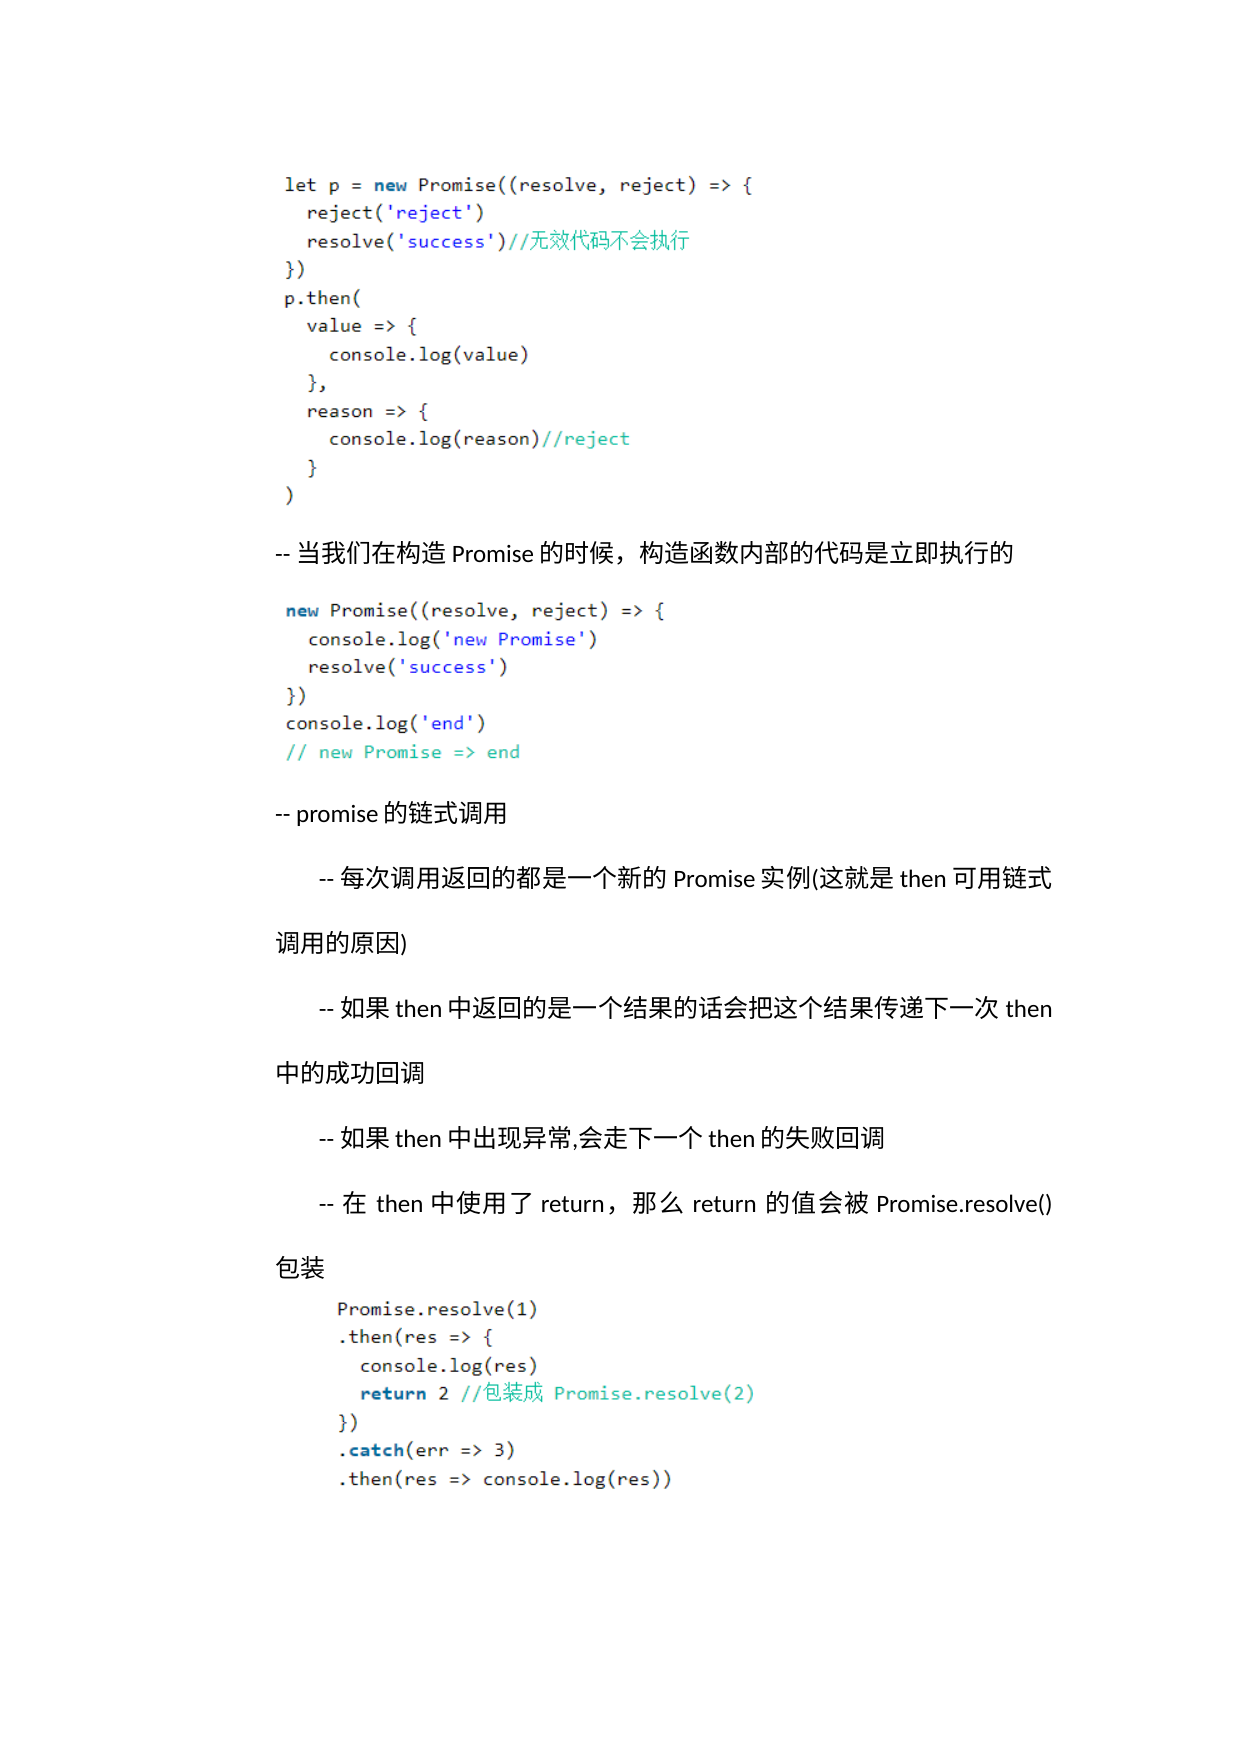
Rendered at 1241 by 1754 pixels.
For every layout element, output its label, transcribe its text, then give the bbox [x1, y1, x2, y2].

text -- promise的链式调用 [231, 779, 1053, 844]
picture [275, 162, 768, 514]
text -- 如果then中返回的是一个结果的话会把这个结果传递下一次then中的成功回调 [275, 974, 1053, 1104]
text -- 每次调用返回的都是一个新的Promise实例(这就是then可用链式调用的原因) [275, 844, 1053, 974]
text -- 如果then中出现异常,会走下一个then的失败回调 [275, 1104, 1053, 1169]
picture [275, 584, 677, 772]
picture [318, 1299, 768, 1494]
text -- 当我们在构造 Promise 的时候，构造函数内部的代码是立即执行的 [231, 519, 1053, 584]
text -- 在 then中使用了return，那么 return 的值会被Promise.resolve() 包装 [275, 1169, 1053, 1299]
